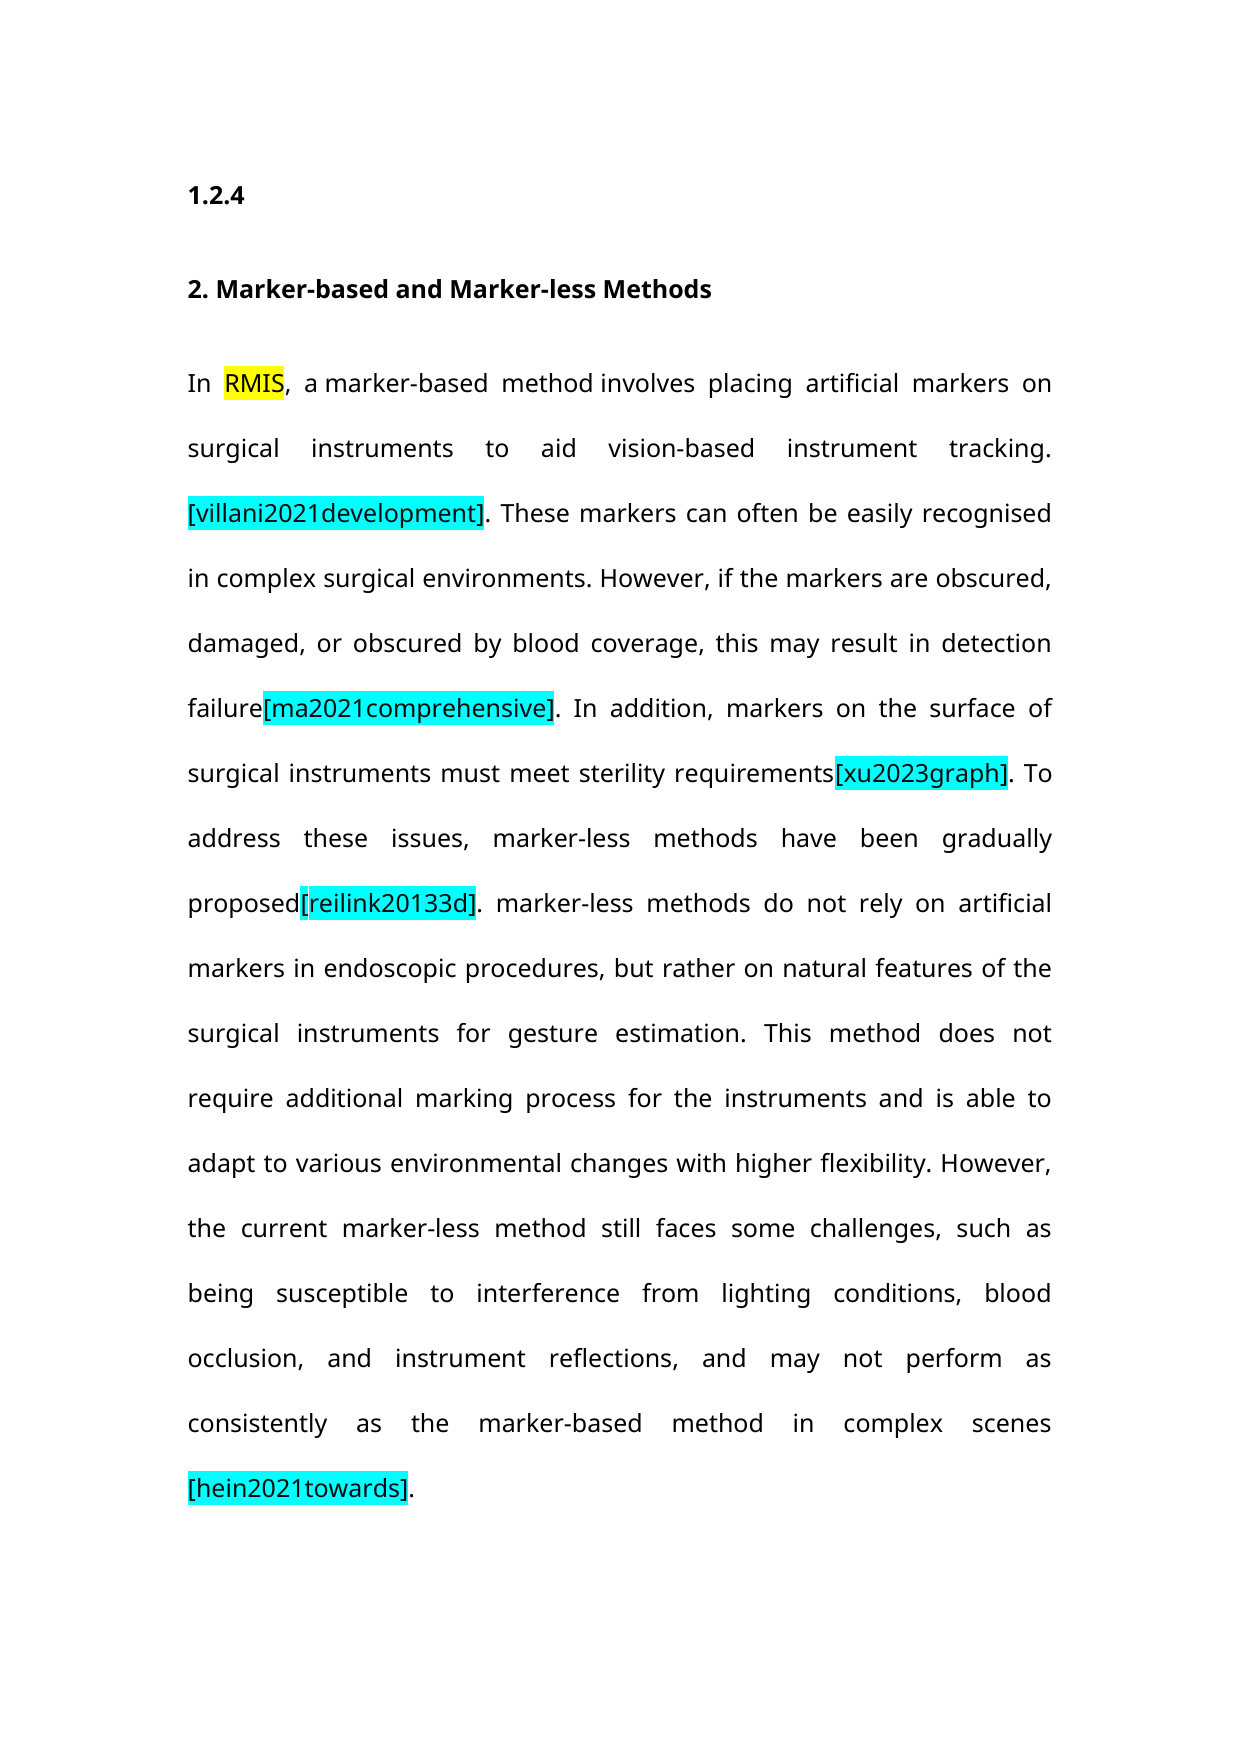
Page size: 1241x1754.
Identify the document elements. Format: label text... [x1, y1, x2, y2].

text 2. Marker-based and Marker-less Methods [187, 256, 1053, 321]
text 1.2.4 [187, 162, 1053, 227]
text In RMIS, a marker-based method involves placing artificial markers on surgical instruments to aid vision-based instrument tracking. [villani2021development]. These markers can often be easily recognised in complex surgical environments. However, if the markers are obscured, damaged, or obscured by blood coverage, this may result in detection failure[ma2021comprehensive]. In addition, markers on the surface of surgical instruments must meet sterility requirements[xu2023graph]. To address these issues, marker-less methods have been gradually proposed[reilink20133d]. marker-less methods do not rely on artificial markers in endoscopic procedures, but rather on natural features of the surgical instruments for gesture estimation. This method does not require additional marking process for the instruments and is able to adapt to various environmental changes with higher flexibility. However, the current marker-less method still faces some challenges, such as being susceptible to interference from lighting conditions, blood occlusion, and instrument reflections, and may not perform as consistently as the marker-based method in complex scenes [hein2021towards]. [187, 350, 1053, 1520]
